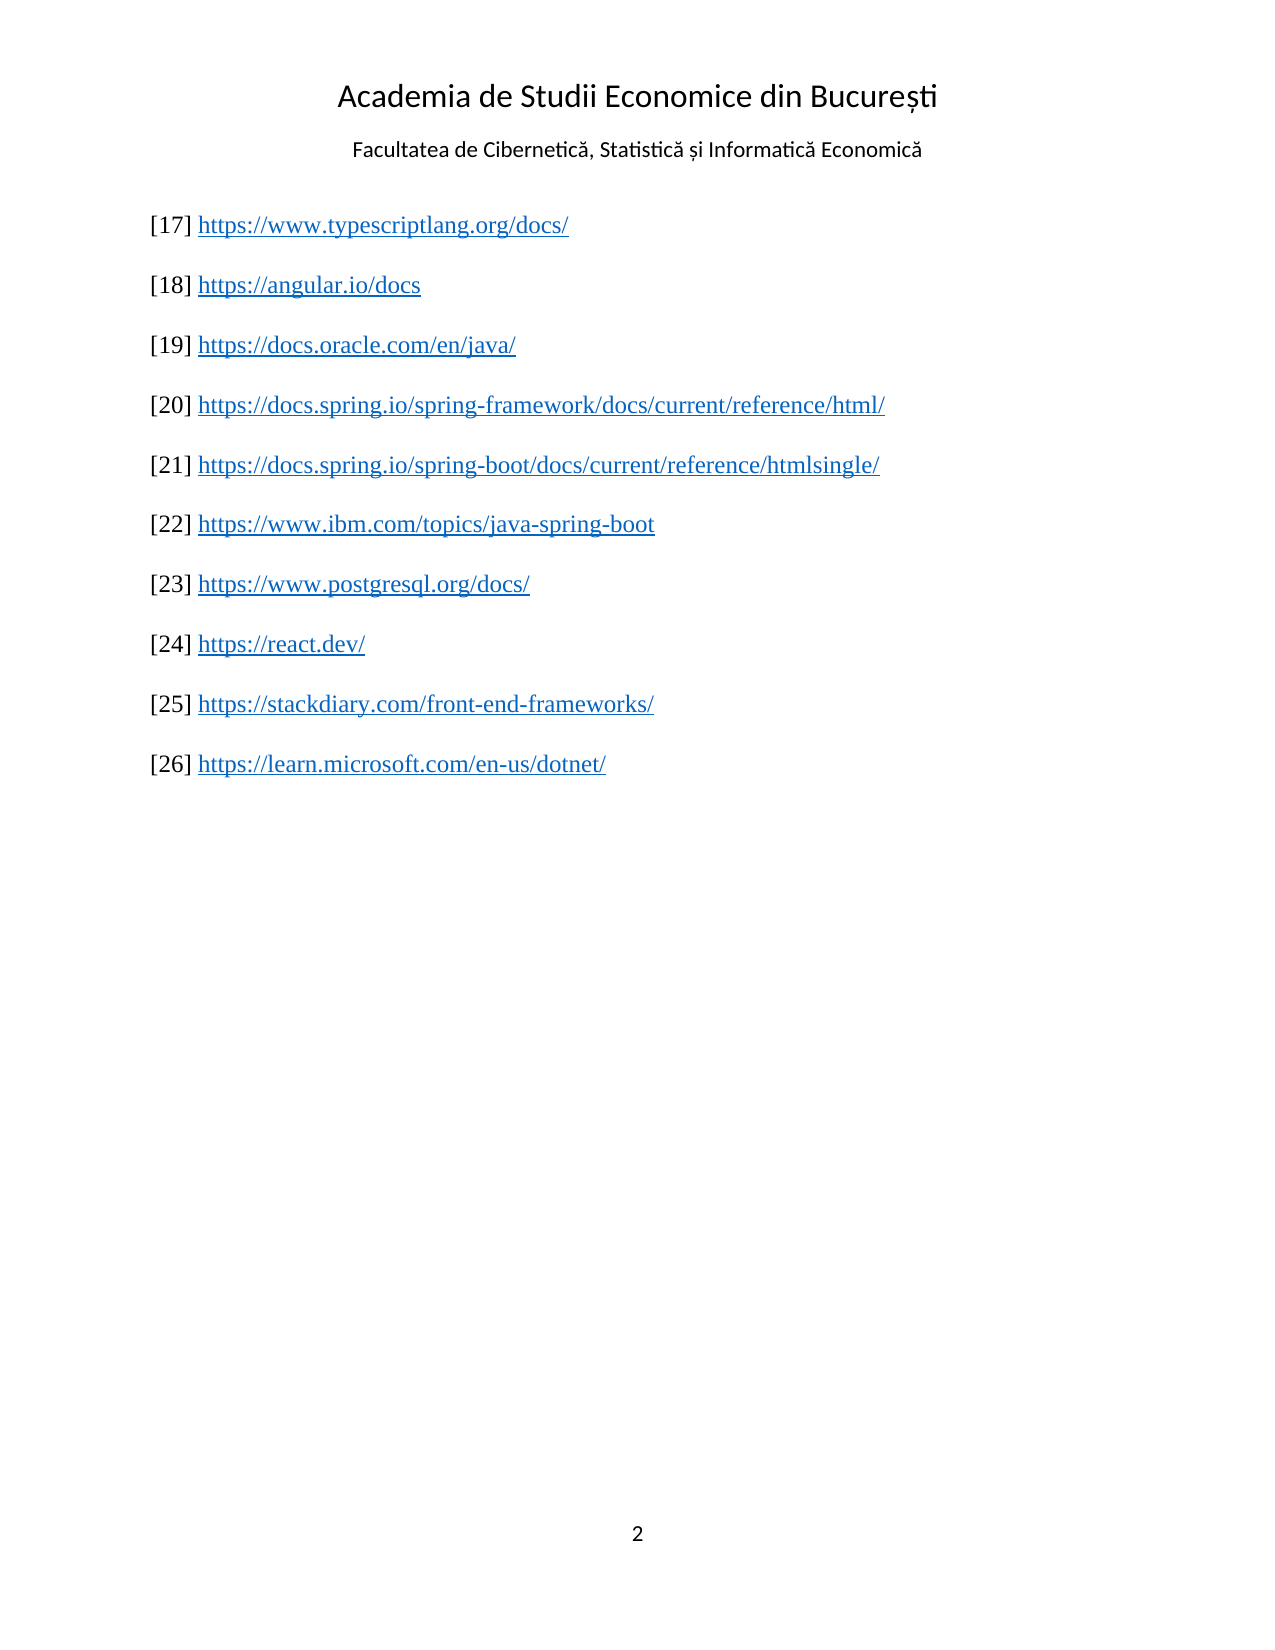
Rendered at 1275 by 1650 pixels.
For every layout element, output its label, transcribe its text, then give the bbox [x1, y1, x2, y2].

text [21] https://docs.spring.io/spring-boot/docs/current/reference/htmlsingle/ [150, 450, 1125, 478]
text [23] https://www.postgresql.org/docs/ [150, 569, 1125, 598]
text [19] https://docs.oracle.com/en/java/ [150, 330, 1125, 359]
text [26] https://learn.microsoft.com/en-us/dotnet/ [150, 749, 1125, 777]
text [22] https://www.ibm.com/topics/java-spring-boot [150, 509, 1125, 538]
text [24] https://react.dev/ [150, 629, 1125, 658]
text [18] https://angular.io/docs [150, 270, 1125, 299]
text [25] https://stackdiary.com/front-end-frameworks/ [150, 689, 1125, 718]
text [17] https://www.typescriptlang.org/docs/ [150, 211, 1125, 239]
text [20] https://docs.spring.io/spring-framework/docs/current/reference/html/ [150, 390, 1125, 419]
